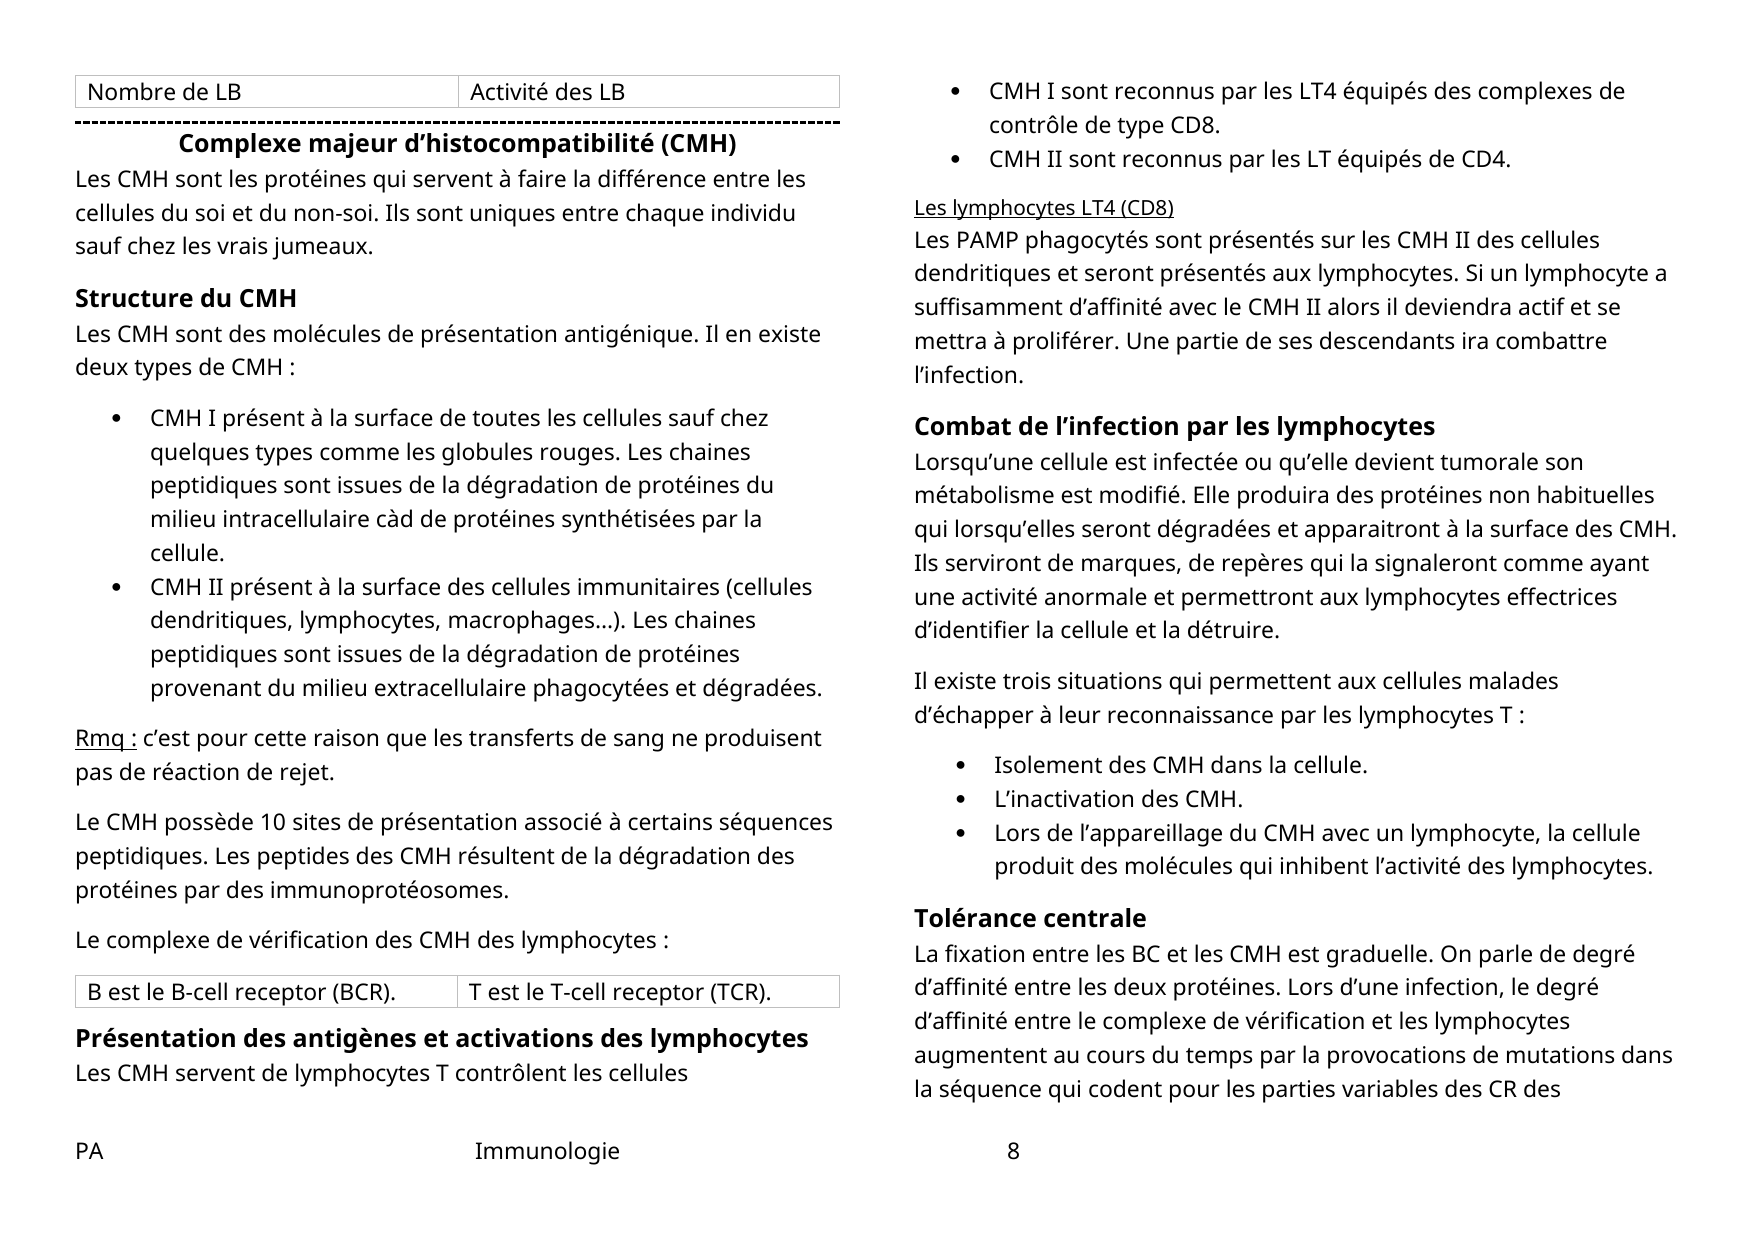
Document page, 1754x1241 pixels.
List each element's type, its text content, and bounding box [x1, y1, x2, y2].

table_header B est le B-cell receptor (BCR). [76, 976, 457, 1007]
text Les CMH sont les protéines qui servent à faire la différence entre les cellules du soi et du non-soi. Ils sont uniques entre chaque individu sauf chez les vrais jumeaux. [75, 163, 840, 262]
subtitle Complexe majeur d’histocompatibilité (CMH) [75, 121, 840, 160]
subtitle Présentation des antigènes et activations des lymphocytes [75, 1020, 840, 1054]
text Le CMH possède 10 sites de présentation associé à certains séquences peptidiques. Les peptides des CMH résultent de la dégradation des protéines par des immunoprotéosomes. [75, 806, 840, 905]
text Lorsqu’une cellule est infectée ou qu’elle devient tumorale son métabolisme est modifié. Elle produira des protéines non habituelles qui lorsqu’elles seront dégradées et apparaitront à la surface des CMH. Ils serviront de marques, de repères qui la signaleront comme ayant une activité anormale et permettront aux lymphocytes effectrices d’identifier la cellule et la détruire. [914, 446, 1679, 646]
text Les PAMP phagocytés sont présentés sur les CMH II des cellules dendritiques et seront présentés aux lymphocytes. Si un lymphocyte a suffisamment d’affinité avec le CMH II alors il deviendra actif et se mettra à proliférer. Une partie de ses descendants ira combattre l’infection. [914, 223, 1679, 390]
table_header T est le T-cell receptor (TCR). [458, 976, 839, 1007]
text Le complexe de vérification des CMH des lymphocytes : [75, 924, 840, 955]
subtitle Structure du CMH [75, 281, 840, 315]
text Les CMH servent de lymphocytes T contrôlent les cellules [75, 1057, 840, 1088]
subtitle Les lymphocytes LT4 (CD8) [914, 193, 1679, 221]
subtitle Tolérance centrale [914, 901, 1679, 935]
text Il existe trois situations qui permettent aux cellules malades d’échapper à leur reconnaissance par les lymphocytes T : [914, 665, 1679, 730]
text Les CMH sont des molécules de présentation antigénique. Il en existe deux types de CMH : [75, 317, 840, 382]
table_header Activité des LB [459, 76, 839, 107]
list CMH II présent à la surface des cellules immunitaires (cellules dendritiques, lymphocytes, macrophages…). Les chaines peptidiques sont issues de la dégradation de protéines provenant du milieu extracellulaire phagocytées et dégradées. [112, 570, 840, 703]
table_header Nombre de LB [76, 76, 458, 107]
subtitle Combat de l’infection par les lymphocytes [914, 409, 1679, 443]
list Isolement des CMH dans la cellule. [957, 749, 1679, 780]
list CMH II sont reconnus par les LT équipés de CD4. [951, 142, 1679, 174]
text Rmq : c’est pour cette raison que les transferts de sang ne produisent pas de réaction de rejet. [75, 722, 840, 787]
list L’inactivation des CMH. [957, 783, 1679, 814]
list Lors de l’appareillage du CMH avec un lymphocyte, la cellule produit des molécules qui inhibent l’activité des lymphocytes. [957, 817, 1679, 882]
list CMH I présent à la surface de toutes les cellules sauf chez quelques types comme les globules rouges. Les chaines peptidiques sont issues de la dégradation de protéines du milieu intracellulaire càd de protéines synthétisées par la cellule. [112, 402, 840, 568]
list CMH I sont reconnus par les LT4 équipés des complexes de contrôle de type CD8. [951, 75, 1679, 140]
